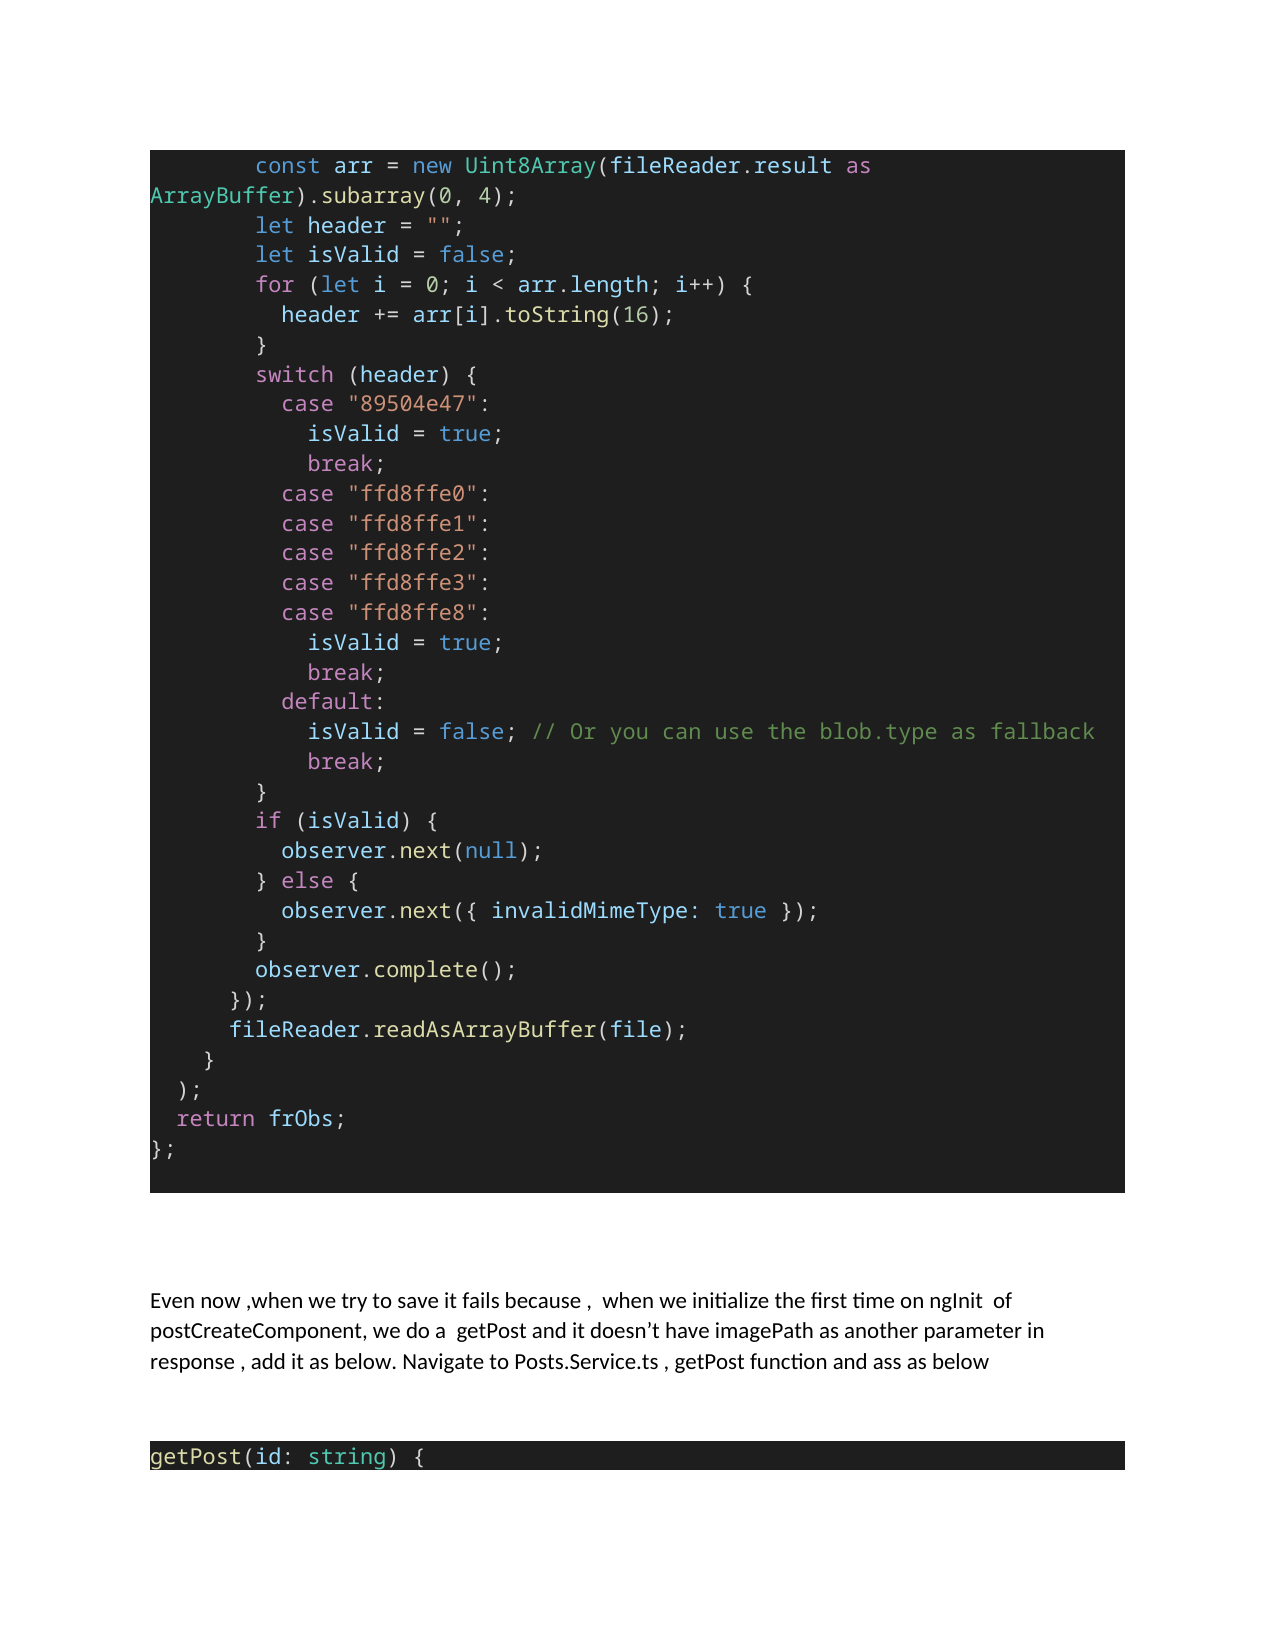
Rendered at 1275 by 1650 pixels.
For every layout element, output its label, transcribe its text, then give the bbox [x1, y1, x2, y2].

text header += arr[i].toString(16); [150, 299, 1125, 329]
text observer.next(null); [150, 835, 1125, 865]
text Even now ,when we try to save it fails because , when we initialize the first time on ngInit of postCreateComponent, we do a getPost and it doesn’t have imagePath as another parameter in response , add it as below. Navigate to Posts.Service.ts , getPost function and ass as below [150, 1286, 1125, 1375]
text break; [150, 746, 1125, 776]
text } [150, 1044, 1125, 1073]
text } [150, 329, 1125, 358]
text isValid = true; [150, 418, 1125, 448]
text break; [150, 448, 1125, 478]
text default: [150, 686, 1125, 716]
text switch (header) { [150, 358, 1125, 388]
text for (let i = 0; i < arr.length; i++) { [150, 269, 1125, 299]
text case "ffd8ffe1": [150, 507, 1125, 537]
text break; [150, 656, 1125, 686]
text isValid = true; [150, 627, 1125, 656]
text observer.complete(); [150, 954, 1125, 984]
text isValid = false; // Or you can use the blob.type as fallback [150, 716, 1125, 746]
text } [150, 776, 1125, 805]
text case "ffd8ffe3": [150, 567, 1125, 597]
text }); [150, 984, 1125, 1014]
text case "ffd8ffe2": [150, 537, 1125, 567]
text fileReader.readAsArrayBuffer(file); [150, 1014, 1125, 1044]
text return frObs; [150, 1103, 1125, 1133]
text ); [150, 1073, 1125, 1103]
text if (isValid) { [150, 805, 1125, 835]
text }; [150, 1133, 1125, 1163]
text case "ffd8ffe0": [150, 478, 1125, 507]
text getPost(id: string) { [150, 1441, 1125, 1470]
text let isValid = false; [150, 239, 1125, 269]
text } else { [150, 865, 1125, 895]
text let header = ""; [150, 209, 1125, 239]
text const arr = new Uint8Array(fileReader.result as ArrayBuffer).subarray(0, 4); [150, 150, 1125, 209]
text case "89504e47": [150, 388, 1125, 418]
text case "ffd8ffe8": [150, 597, 1125, 627]
text } [150, 924, 1125, 954]
text observer.next({ invalidMimeType: true }); [150, 895, 1125, 924]
